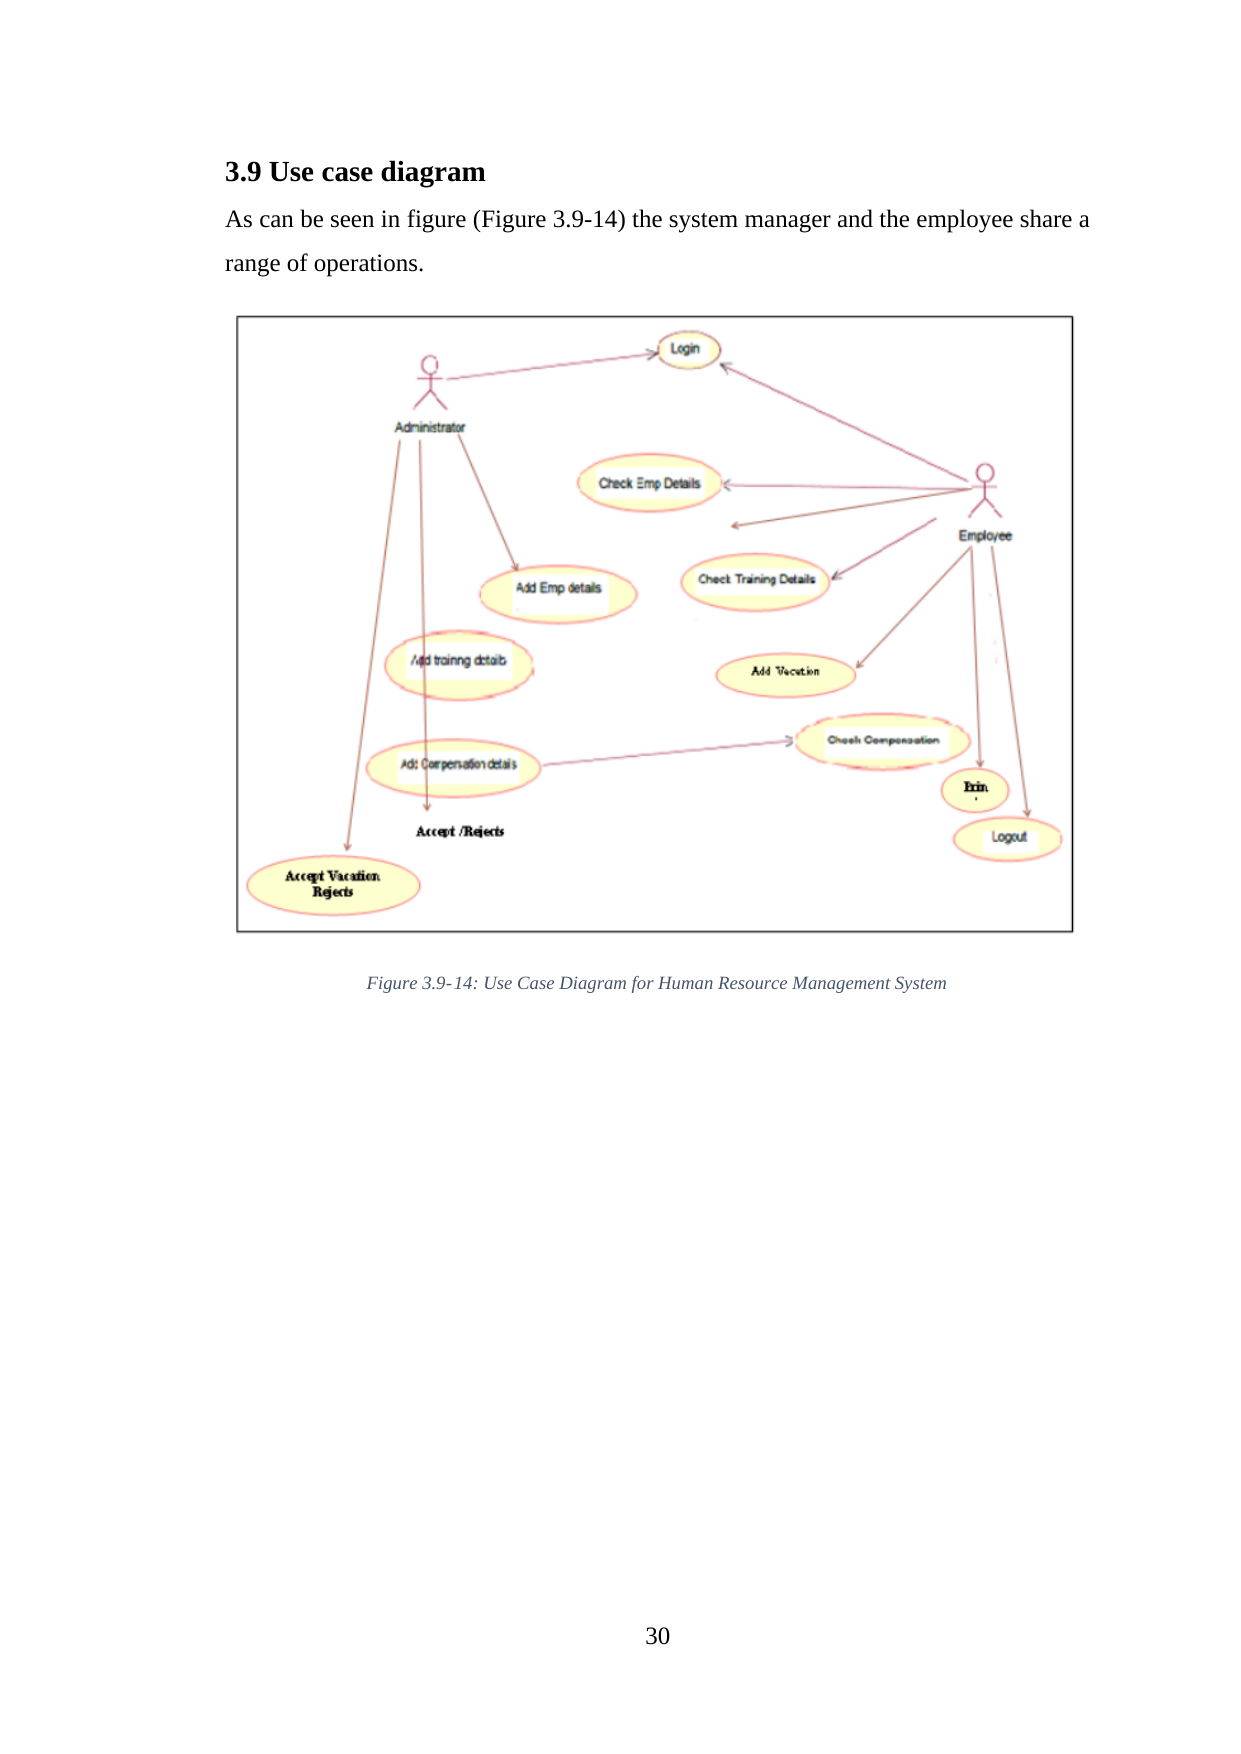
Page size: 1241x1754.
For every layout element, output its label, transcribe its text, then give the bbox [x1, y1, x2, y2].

subtitle Use case diagram [225, 154, 1090, 188]
